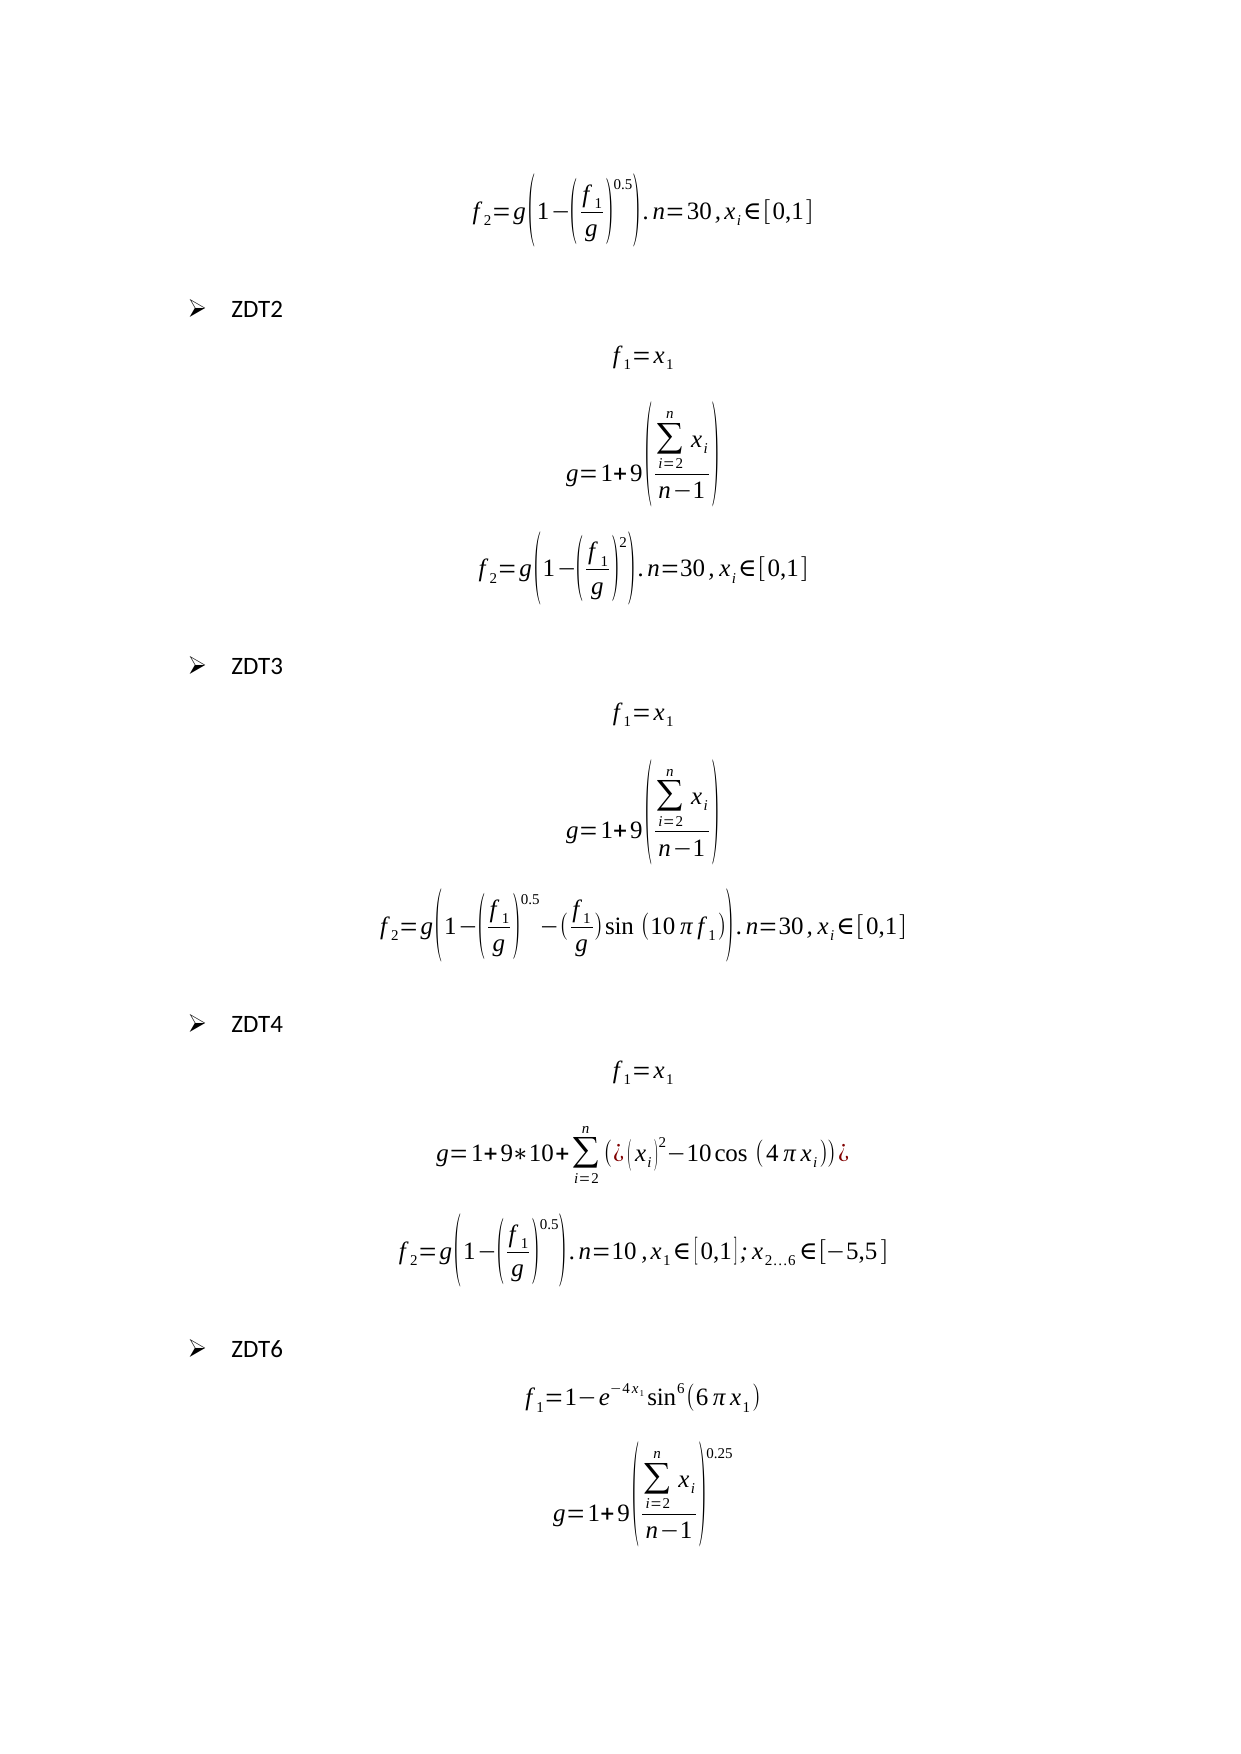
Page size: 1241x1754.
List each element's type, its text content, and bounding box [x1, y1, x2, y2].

list ZDT4 [187, 1007, 1053, 1039]
list ZDT3 [187, 649, 1053, 682]
list ZDT6 [187, 1332, 1053, 1364]
list ZDT2 [187, 292, 1053, 324]
